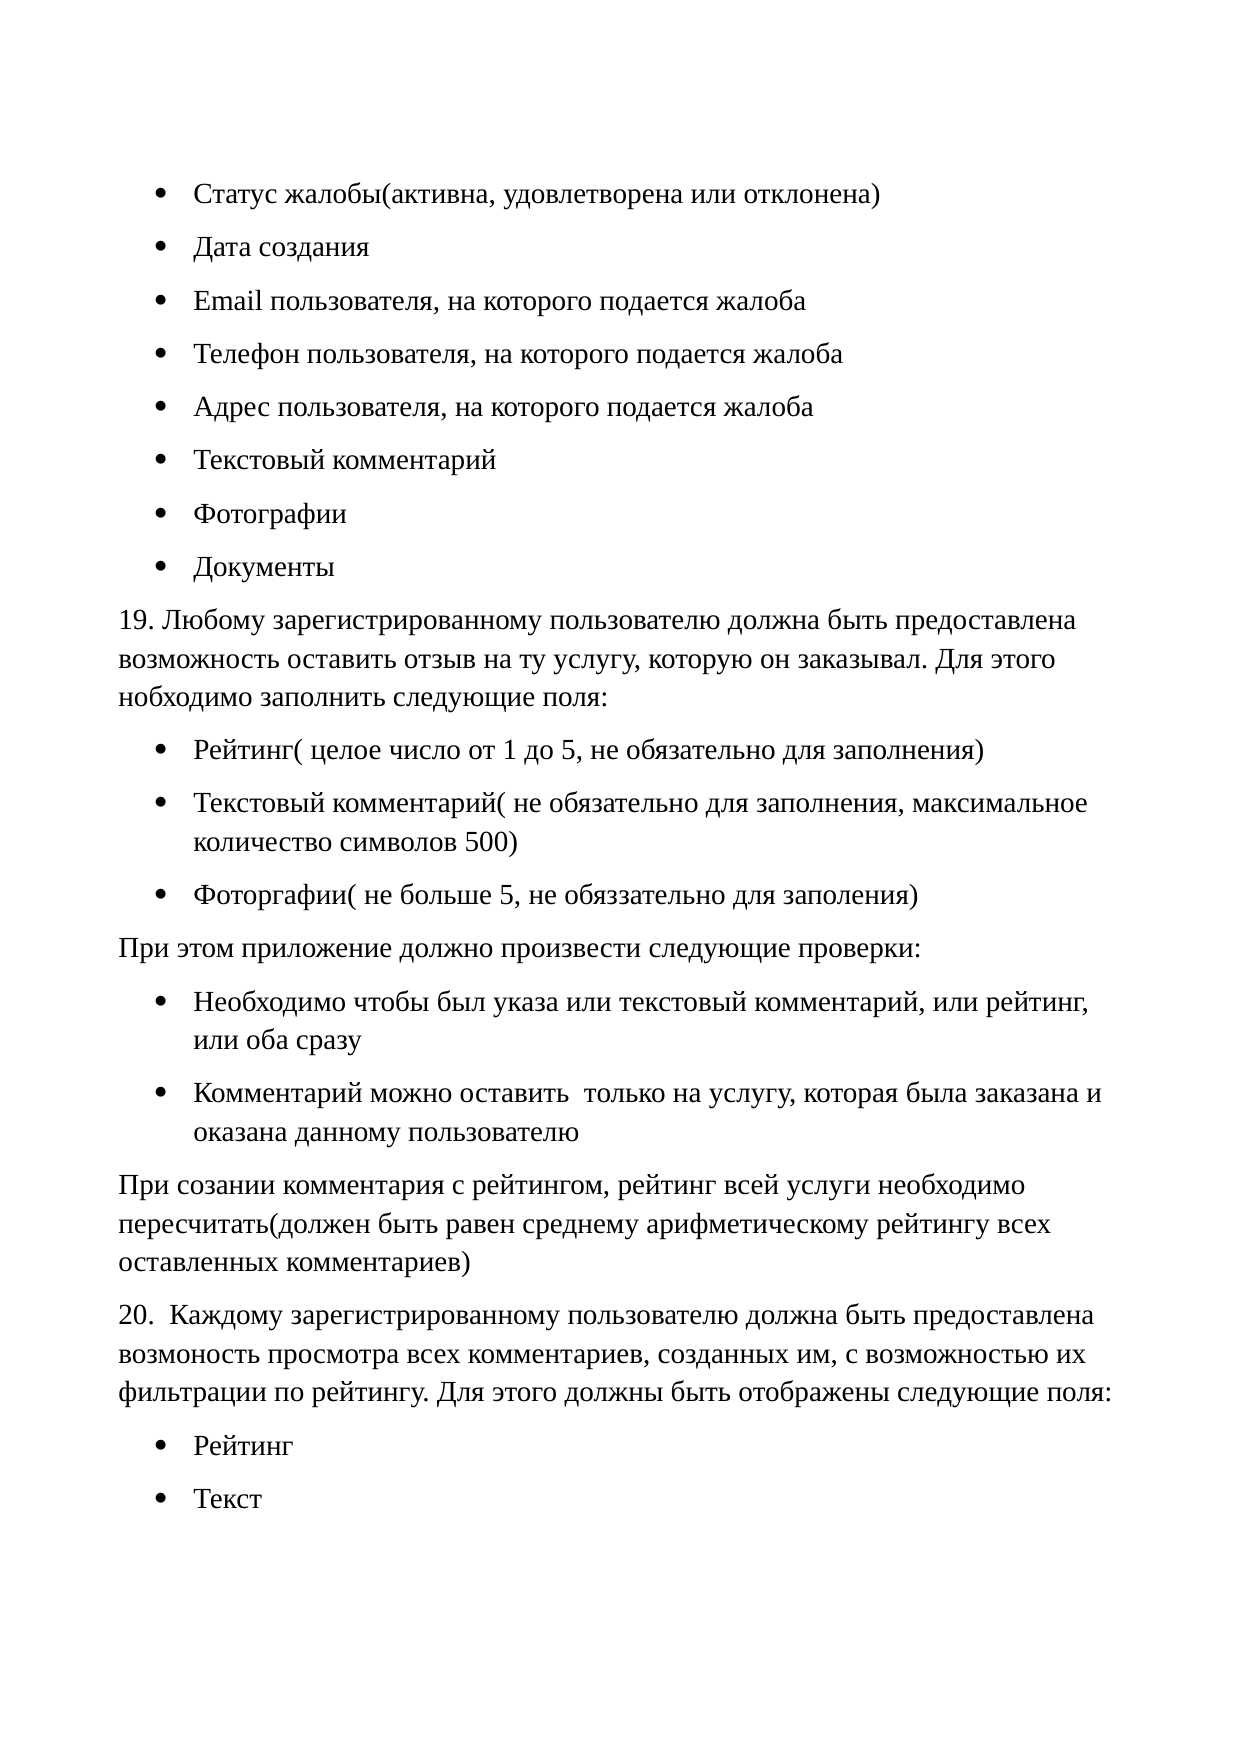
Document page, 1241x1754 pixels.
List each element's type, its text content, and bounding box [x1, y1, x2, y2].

list Текстовый комментарий [156, 442, 1122, 476]
list Дата создания [156, 229, 1122, 263]
list Комментарий можно оставить только на услугу, которая была заказана и оказана данному пользователю [156, 1076, 1122, 1148]
list Необходимо чтобы был указа или текстовый комментарий, или рейтинг, или оба сразу [156, 984, 1122, 1056]
list Рейтинг [156, 1428, 1122, 1461]
list Текст [156, 1481, 1122, 1514]
text При этом приложение должно произвести следующие проверки: [118, 931, 1122, 964]
list Рейтинг( целое число от 1 до 5, не обязательно для заполнения) [156, 732, 1122, 766]
list Фоторгафии( не больше 5, не обяззательно для заполения) [156, 877, 1122, 911]
text 19. Любому зарегистрированному пользователю должна быть предоставлена возможность оставить отзыв на ту услугу, которую он заказывал. Для этого нобходимо заполнить следующие поля: [118, 602, 1122, 713]
list Адрес пользователя, на которого подается жалоба [156, 389, 1122, 423]
list Текстовый комментарий( не обязательно для заполнения, максимальное количество символов 500) [156, 786, 1122, 858]
list Фотографии [156, 496, 1122, 529]
list Email пользователя, на которого подается жалоба [156, 283, 1122, 316]
list Статус жалобы(активна, удовлетворена или отклонена) [156, 176, 1122, 210]
text При созании комментария с рейтингом, рейтинг всей услуги необходимо пересчитать(должен быть равен среднему арифметическому рейтингу всех оставленных комментариев) [118, 1167, 1122, 1278]
list Телефон пользователя, на которого подается жалоба [156, 336, 1122, 370]
text 20. Каждому зарегистрированному пользователю должна быть предоставлена возмоность просмотра всех комментариев, созданных им, с возможностью их фильтрации по рейтингу. Для этого должны быть отображены следующие поля: [118, 1297, 1122, 1408]
list Документы [156, 549, 1122, 583]
